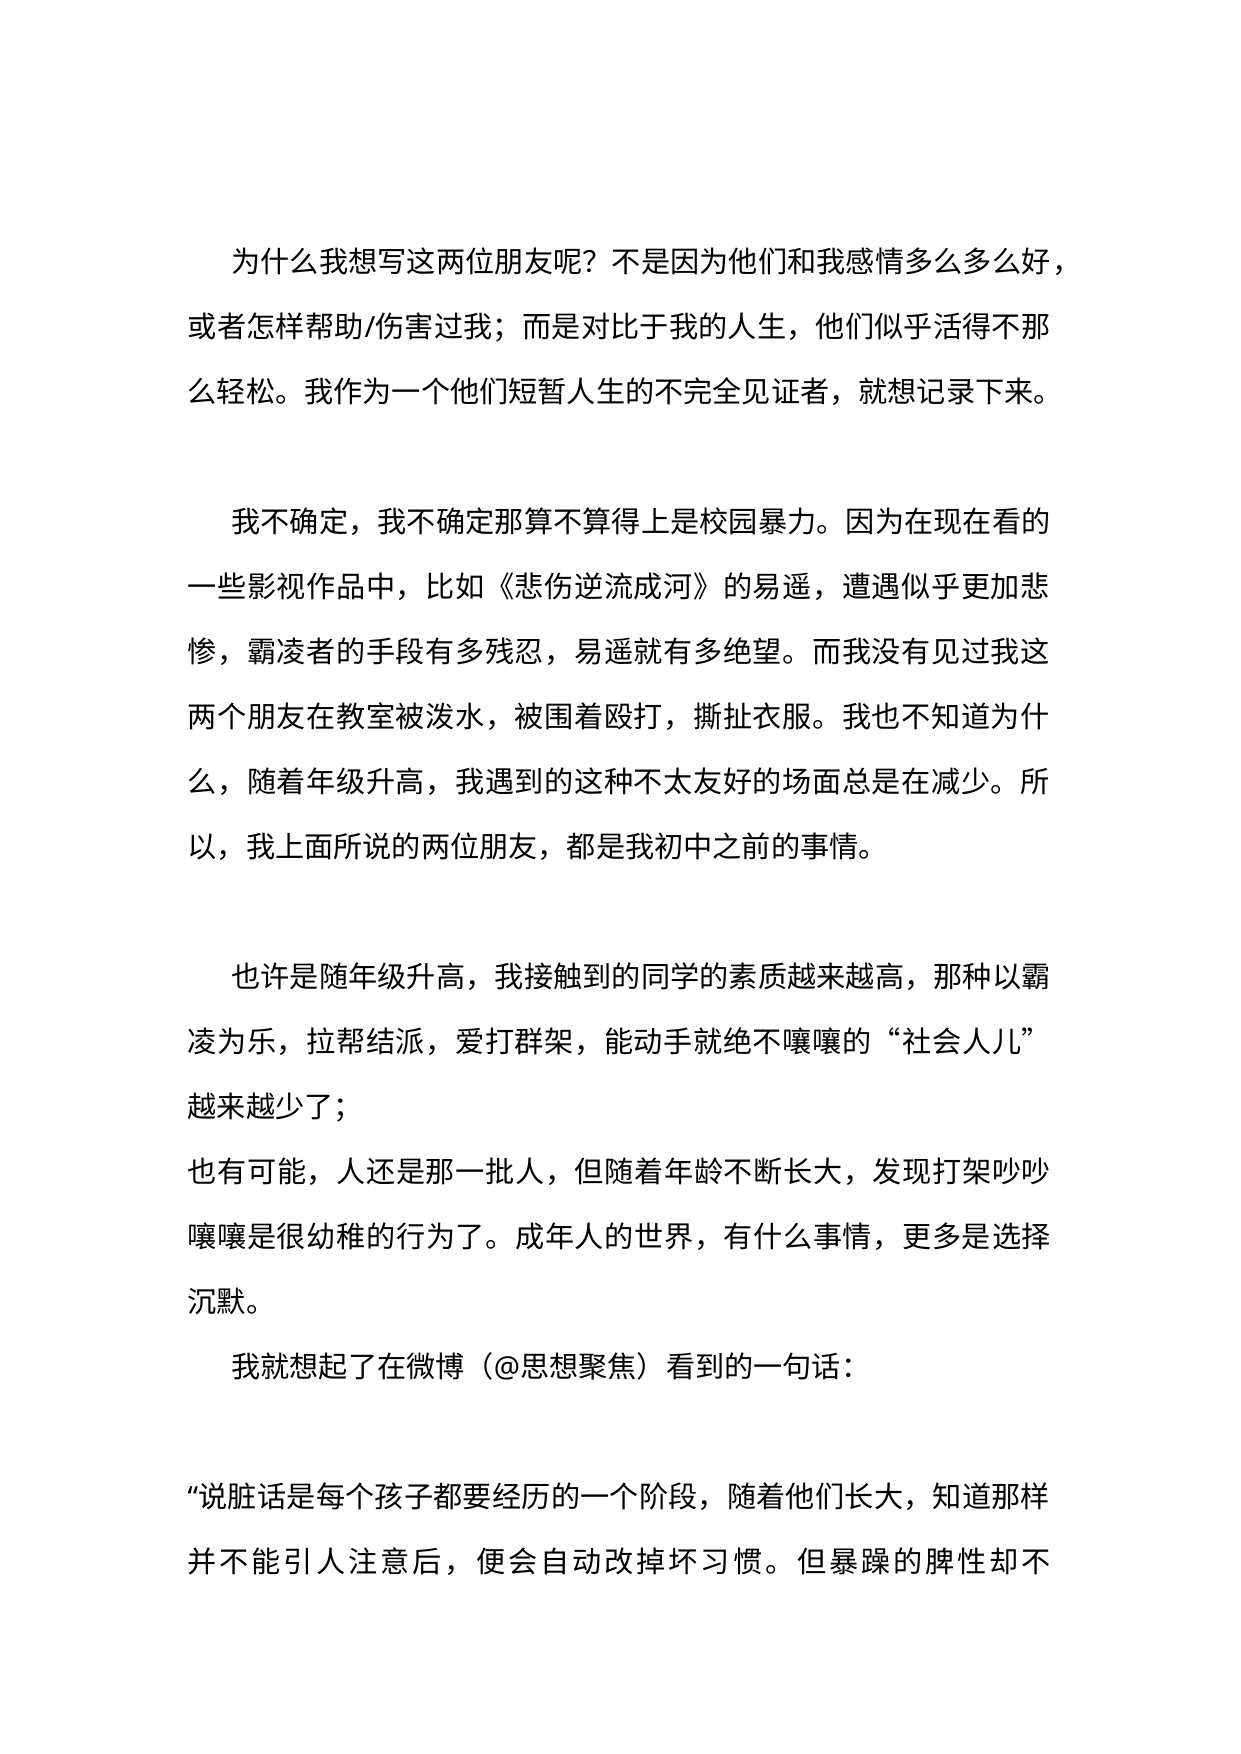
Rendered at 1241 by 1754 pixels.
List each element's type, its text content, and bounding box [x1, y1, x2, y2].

text 我就想起了在微博（@思想聚焦）看到的一句话： [187, 1332, 1053, 1397]
text 也许是随年级升高，我接触到的同学的素质越来越高，那种以霸凌为乐，拉帮结派，爱打群架，能动手就绝不嚷嚷的“社会人儿”越来越少了； [187, 942, 1053, 1137]
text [187, 1462, 1053, 1592]
text 我不确定，我不确定那算不算得上是校园暴力。因为在现在看的一些影视作品中，比如《悲伤逆流成河》的易遥，遭遇似乎更加悲惨，霸凌者的手段有多残忍，易遥就有多绝望。而我没有见过我这两个朋友在教室被泼水，被围着殴打，撕扯衣服。我也不知道为什么，随着年级升高，我遇到的这种不太友好的场面总是在减少。所以，我上面所说的两位朋友，都是我初中之前的事情。 [187, 487, 1053, 877]
text 也有可能，人还是那一批人，但随着年龄不断长大，发现打架吵吵嚷嚷是很幼稚的行为了。成年人的世界，有什么事情，更多是选择沉默。 [187, 1137, 1053, 1332]
text 为什么我想写这两位朋友呢？不是因为他们和我感情多么多么好，或者怎样帮助/伤害过我；而是对比于我的人生，他们似乎活得不那么轻松。我作为一个他们短暂人生的不完全见证者，就想记录下来。 [187, 227, 1053, 422]
